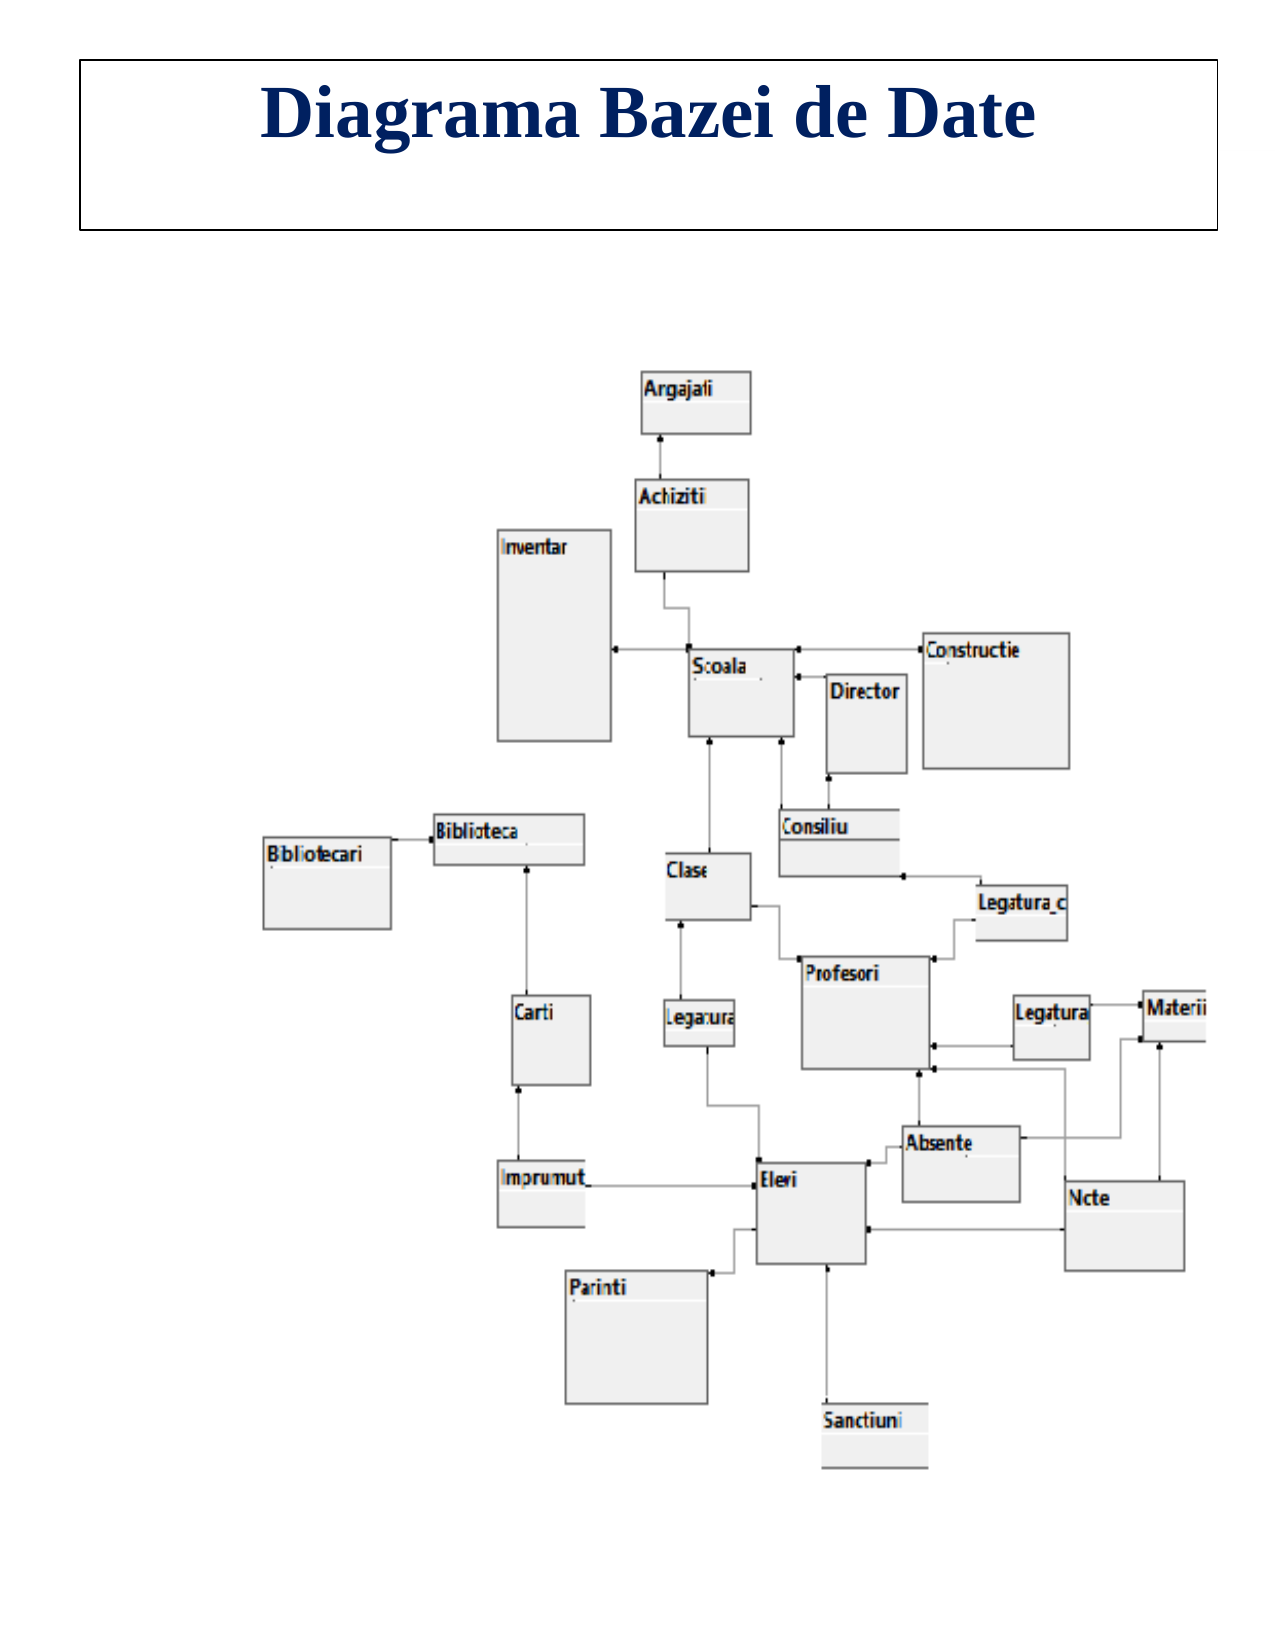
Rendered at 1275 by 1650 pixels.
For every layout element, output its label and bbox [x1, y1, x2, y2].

picture [150, 150, 1275, 1501]
